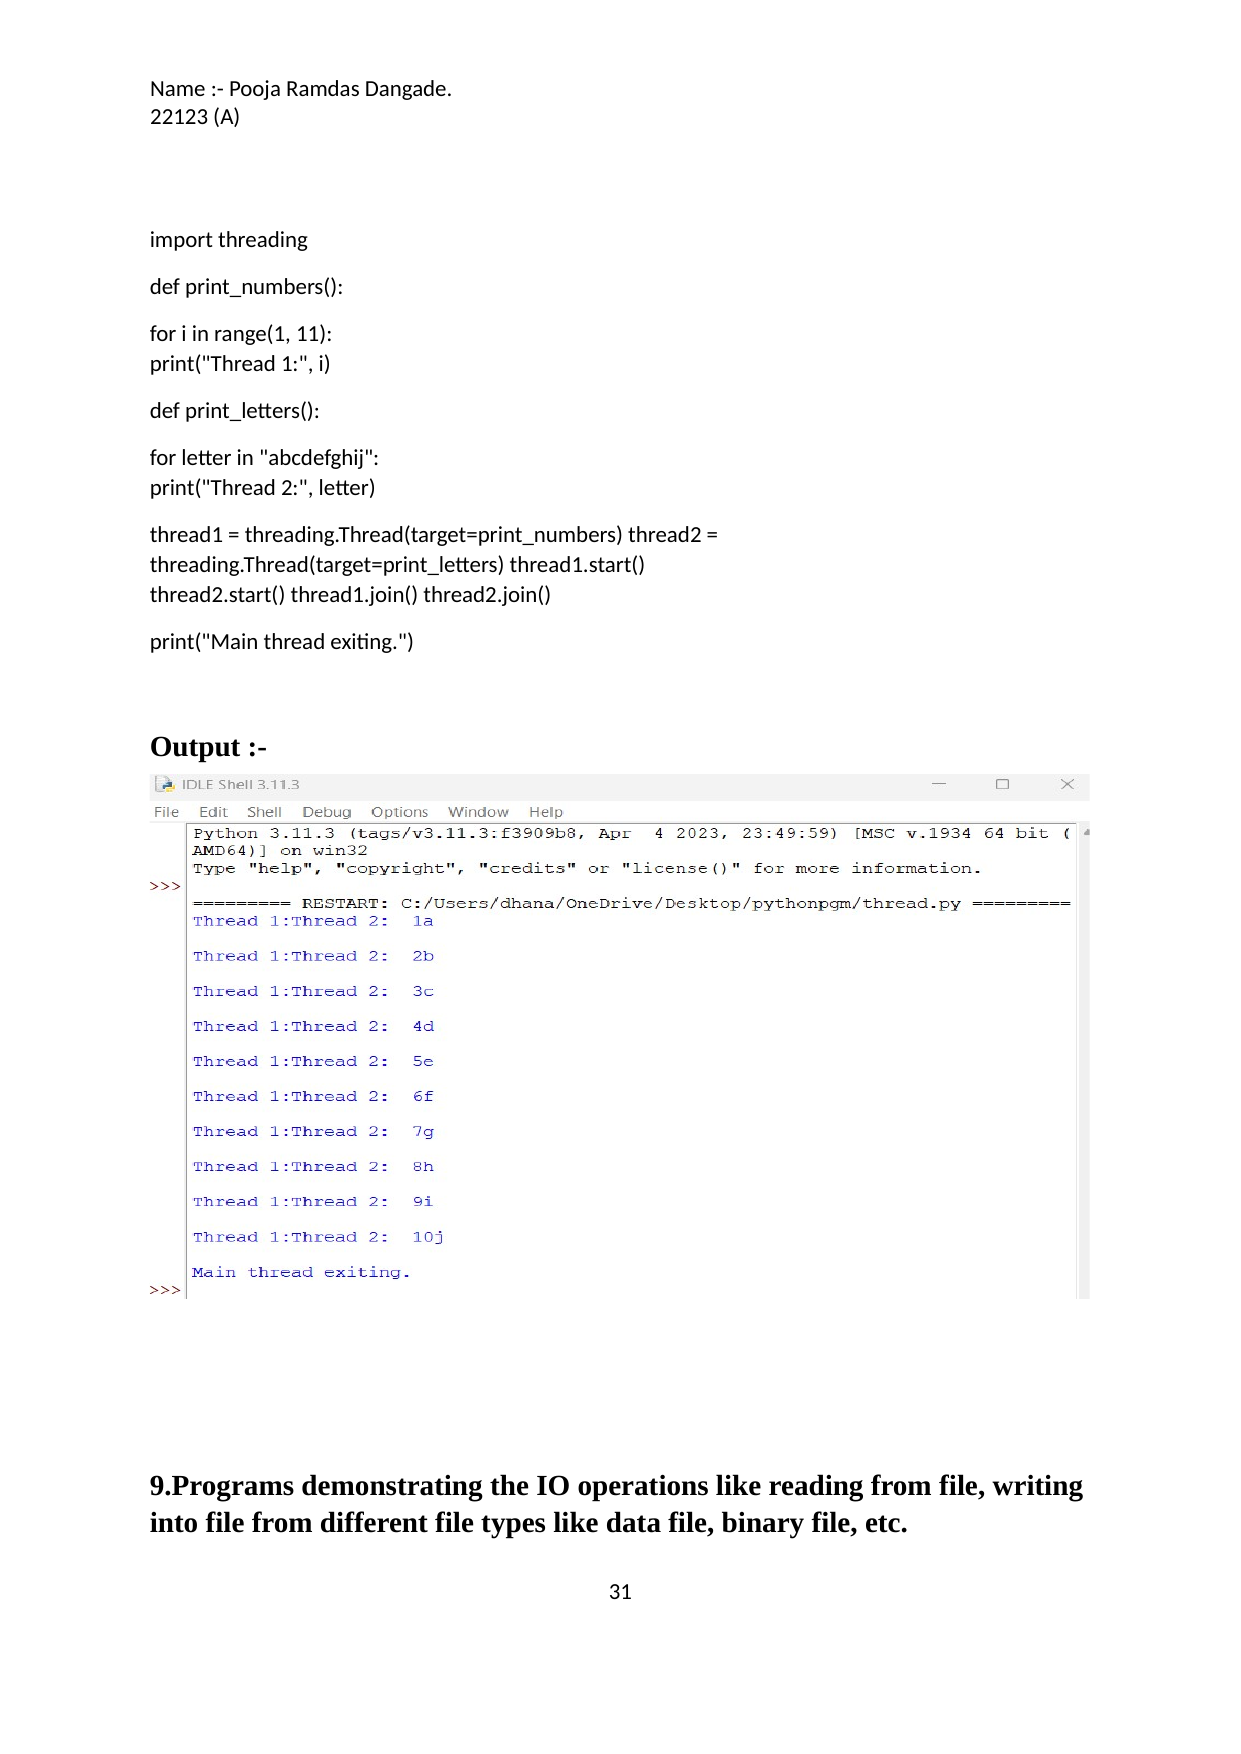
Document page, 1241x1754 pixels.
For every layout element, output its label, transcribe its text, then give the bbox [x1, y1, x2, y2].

text print("Main thread exiting.") [149, 627, 1090, 655]
text for i in range(1, 11): print("Thread 1:", i) [149, 319, 438, 377]
text Output :- [149, 729, 1090, 763]
text def print_letters(): [149, 396, 438, 424]
text def print_numbers(): [149, 272, 438, 300]
picture [149, 774, 1090, 1299]
text 9.Programs demonstrating the IO operations like reading from file, writing into file from different file types like data file, binary file, etc. [149, 1468, 1090, 1539]
text import threading [149, 225, 438, 253]
text for letter in "abcdefghij": print("Thread 2:", letter) [149, 443, 438, 501]
text thread1 = threading.Thread(target=print_numbers) thread2 = threading.Thread(target=print_letters) thread1.start() thread2.start() thread1.join() thread2.join() [149, 520, 730, 608]
